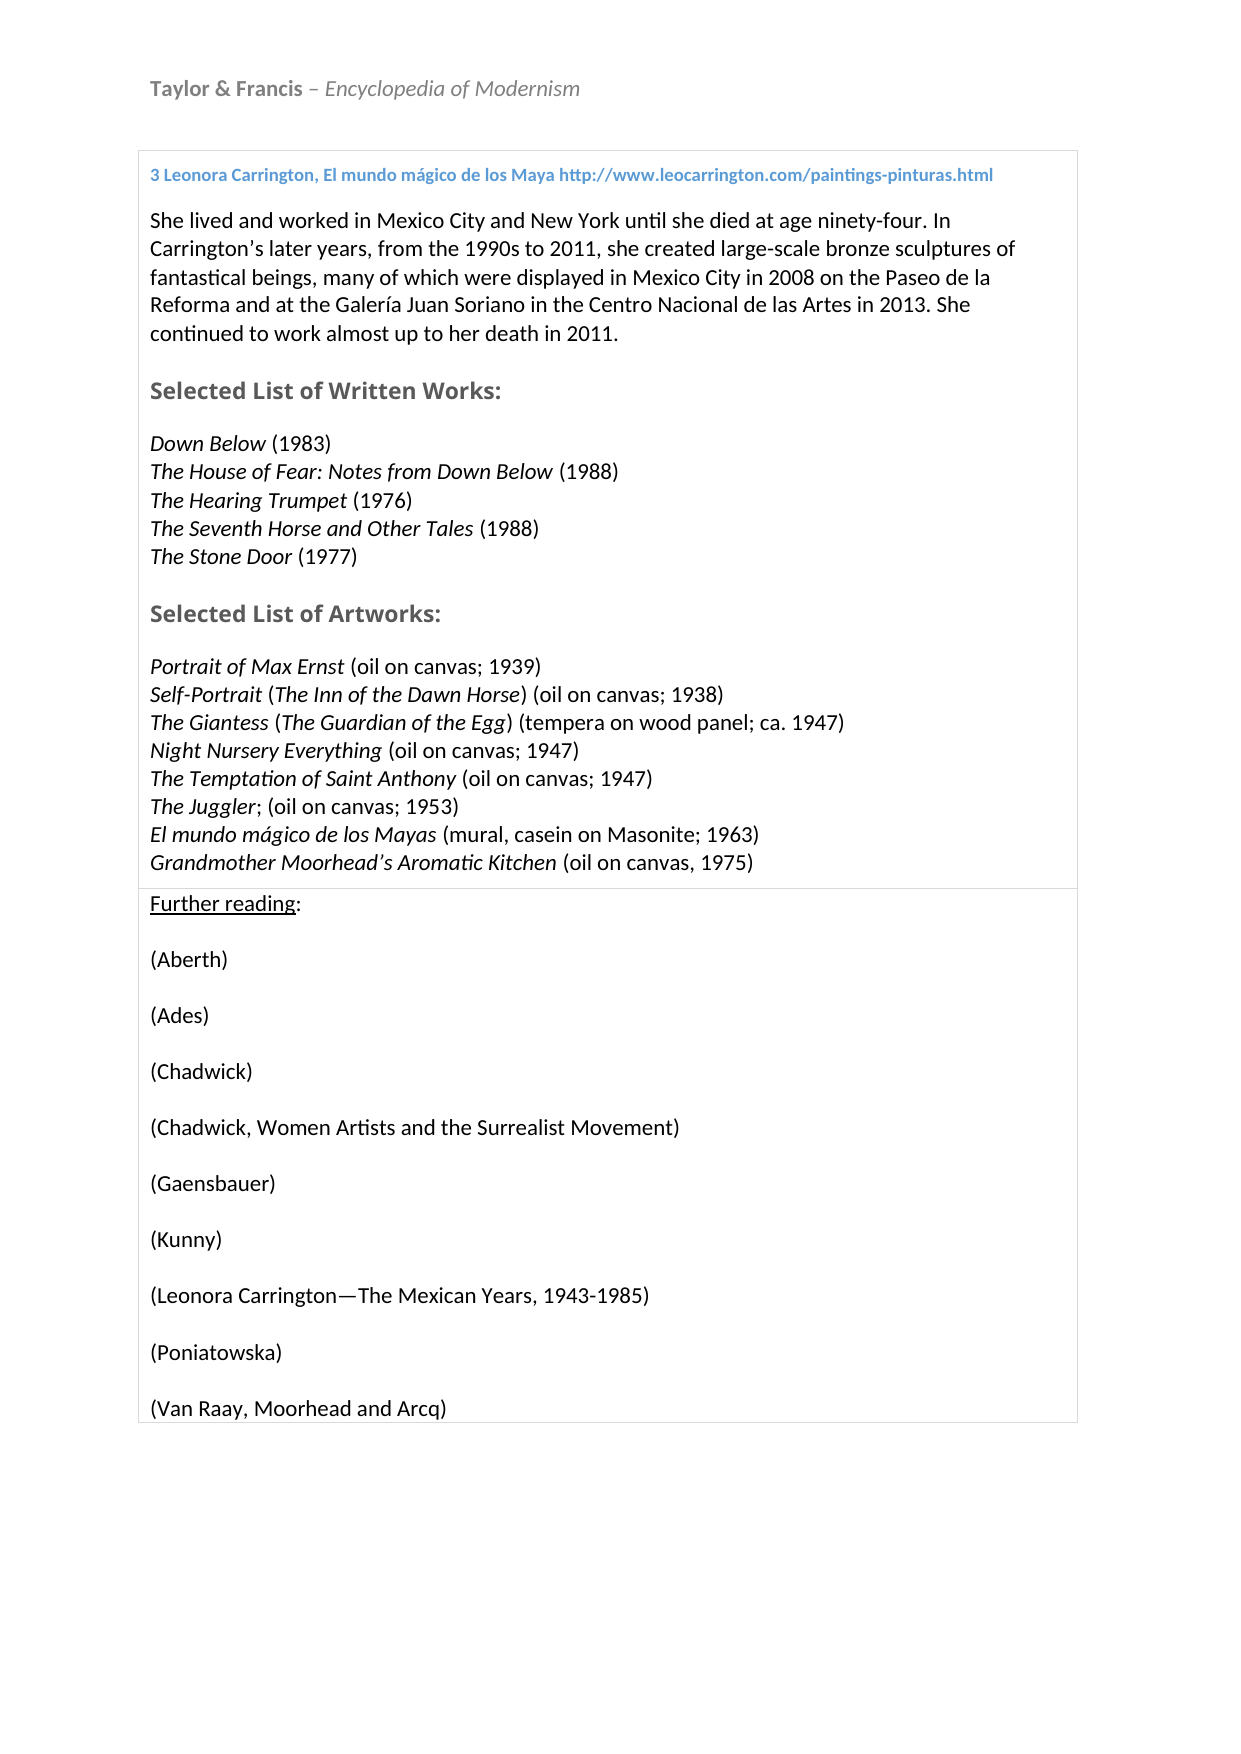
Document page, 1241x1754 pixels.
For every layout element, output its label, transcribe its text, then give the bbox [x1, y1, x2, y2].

table_cell Further reading: [139, 889, 1077, 1422]
